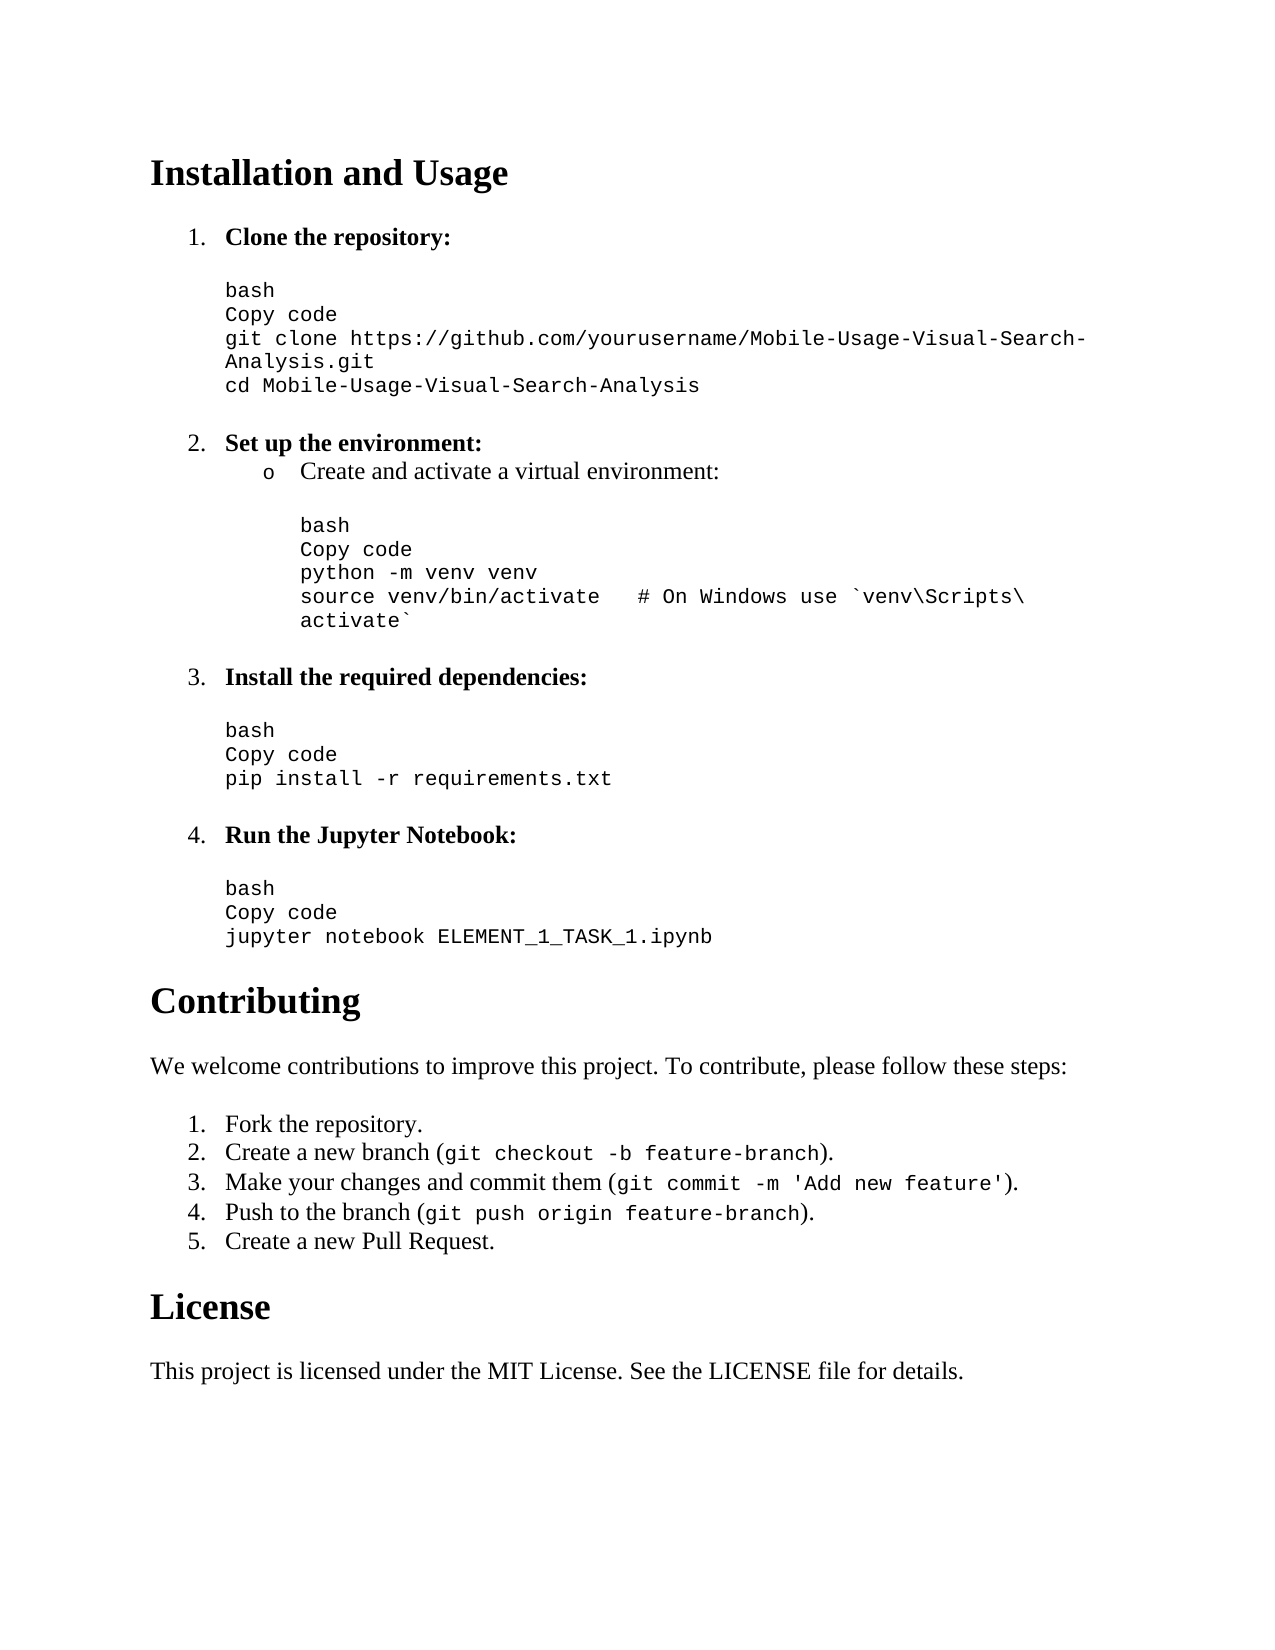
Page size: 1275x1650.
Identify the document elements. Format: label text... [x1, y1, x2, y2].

text git clone https://github.com/yourusername/Mobile-Usage-Visual-Search-Analysis.git [225, 327, 1125, 375]
list Run the Jupyter Notebook: [187, 821, 1125, 849]
list Set up the environment: [187, 428, 1125, 456]
text This project is licensed under the MIT License. See the LICENSE file for details. [150, 1356, 1125, 1385]
text Copy code [225, 304, 1125, 327]
text Installation and Usage [150, 150, 1125, 193]
text Copy code [225, 744, 1125, 768]
text jupyter notebook ELEMENT_1_TASK_1.ipynb [225, 926, 1125, 949]
list Create and activate a virtual environment: [262, 456, 1125, 486]
list Create a new branch (git checkout -b feature-branch). [187, 1137, 1125, 1167]
list Clone the repository: [187, 222, 1125, 251]
text python -m venv venv [300, 562, 1125, 586]
list Create a new Pull Request. [187, 1226, 1125, 1255]
text bash [225, 280, 1125, 304]
list Push to the branch (git push origin feature-branch). [187, 1197, 1125, 1226]
text cd Mobile-Usage-Visual-Search-Analysis [225, 375, 1125, 398]
text License [150, 1284, 1125, 1327]
text source venv/bin/activate # On Windows use `venv\Scripts\activate` [300, 586, 1125, 633]
list Make your changes and commit them (git commit -m 'Add new feature'). [187, 1167, 1125, 1197]
text Contributing [150, 978, 1125, 1022]
text bash [225, 878, 1125, 902]
text bash [300, 515, 1125, 539]
list Fork the repository. [187, 1109, 1125, 1137]
text bash [225, 720, 1125, 744]
list Install the required dependencies: [187, 662, 1125, 691]
text Copy code [225, 902, 1125, 926]
text We welcome contributions to improve this project. To contribute, please follow these steps: [150, 1051, 1125, 1079]
text pip install -r requirements.txt [225, 768, 1125, 791]
text Copy code [300, 539, 1125, 562]
